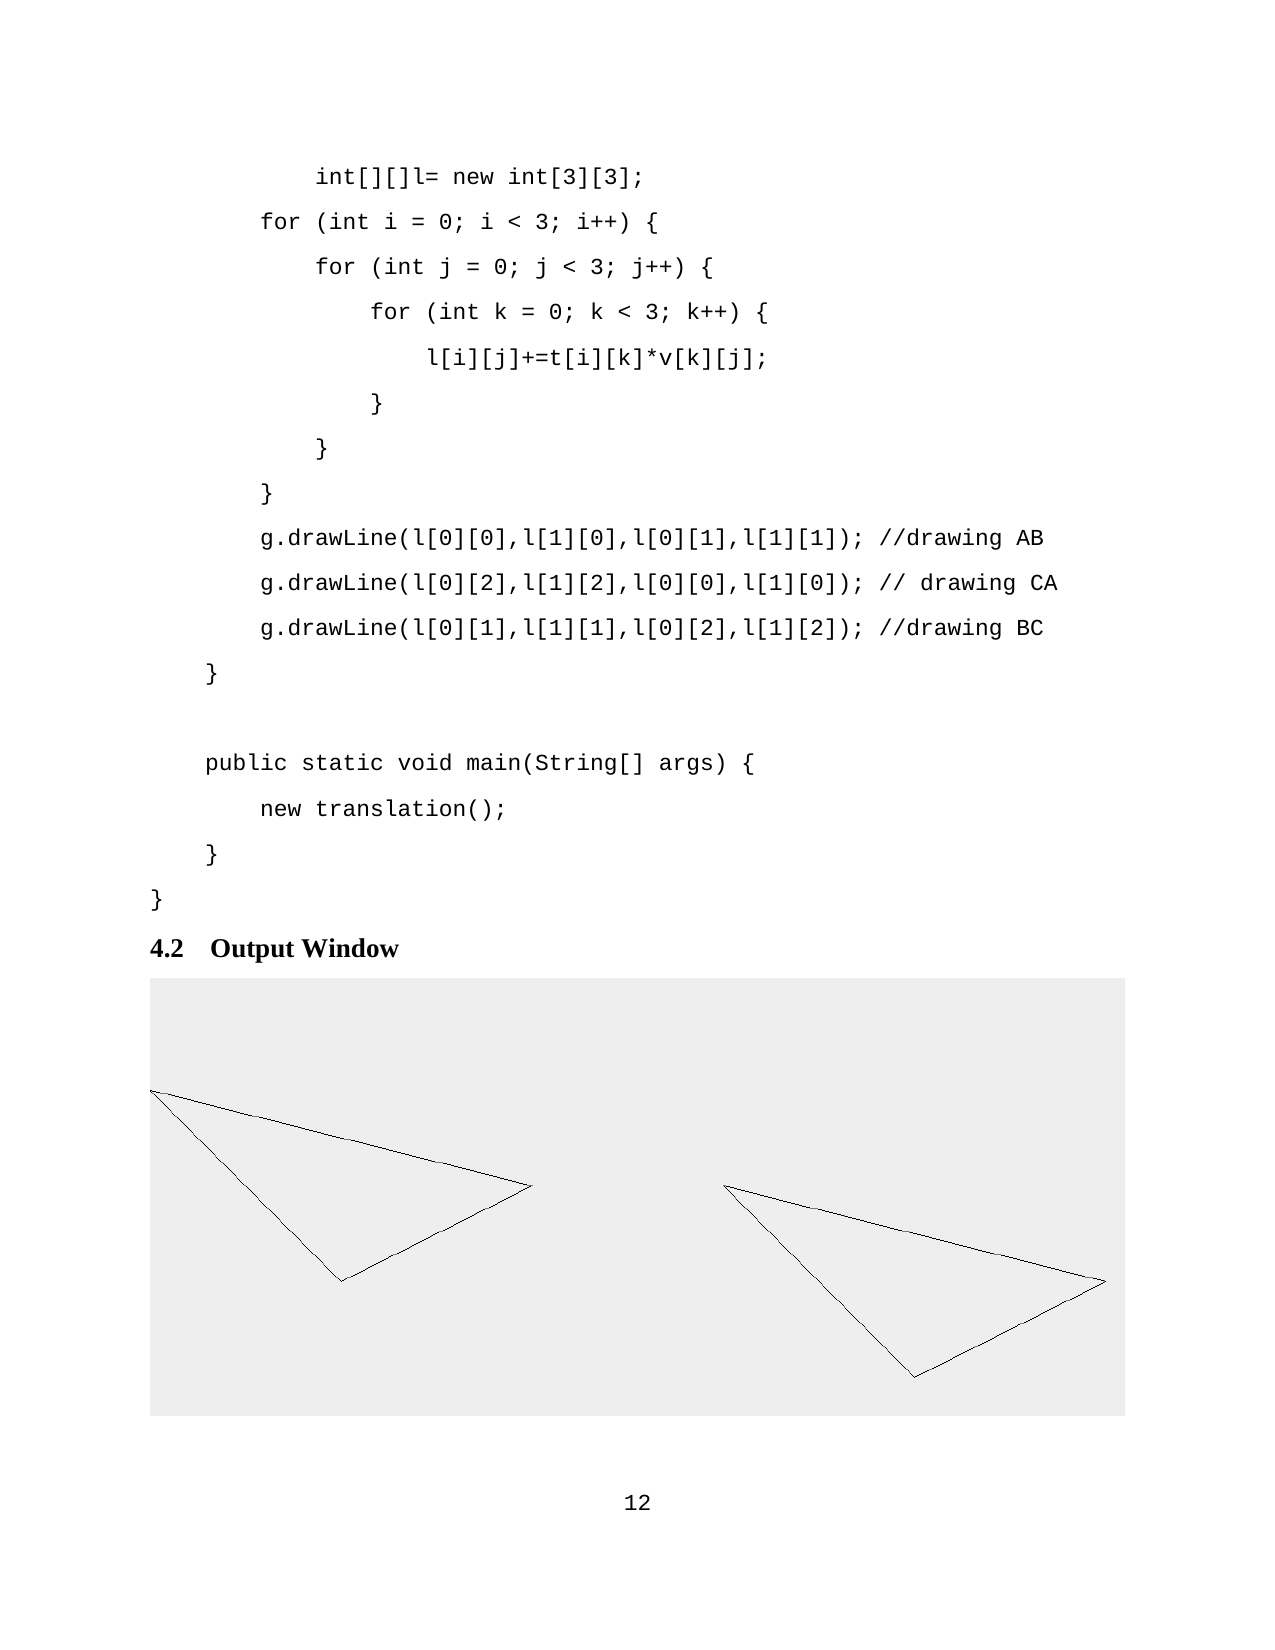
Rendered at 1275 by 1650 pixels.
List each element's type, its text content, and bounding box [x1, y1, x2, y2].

text public static void main(String[] args) { [150, 752, 1125, 778]
text } [150, 436, 1125, 462]
text } [150, 391, 1125, 417]
text } [150, 842, 1125, 868]
text for (int j = 0; j < 3; j++) { [150, 256, 1125, 282]
text for (int k = 0; k < 3; k++) { [150, 301, 1125, 327]
text } [150, 662, 1125, 687]
text g.drawLine(l[0][0],l[1][0],l[0][1],l[1][1]); //drawing AB [150, 526, 1125, 552]
text for (int i = 0; i < 3; i++) { [150, 211, 1125, 236]
text new translation(); [150, 797, 1125, 823]
subtitle Output Window [150, 932, 1125, 963]
text } [150, 481, 1125, 507]
text g.drawLine(l[0][1],l[1][1],l[0][2],l[1][2]); //drawing BC [150, 616, 1125, 642]
text int[][]l= new int[3][3]; [150, 165, 1125, 191]
text g.drawLine(l[0][2],l[1][2],l[0][0],l[1][0]); // drawing CA [150, 571, 1125, 597]
picture [150, 978, 1125, 1416]
text } [150, 887, 1125, 913]
text l[i][j]+=t[i][k]*v[k][j]; [150, 346, 1125, 372]
